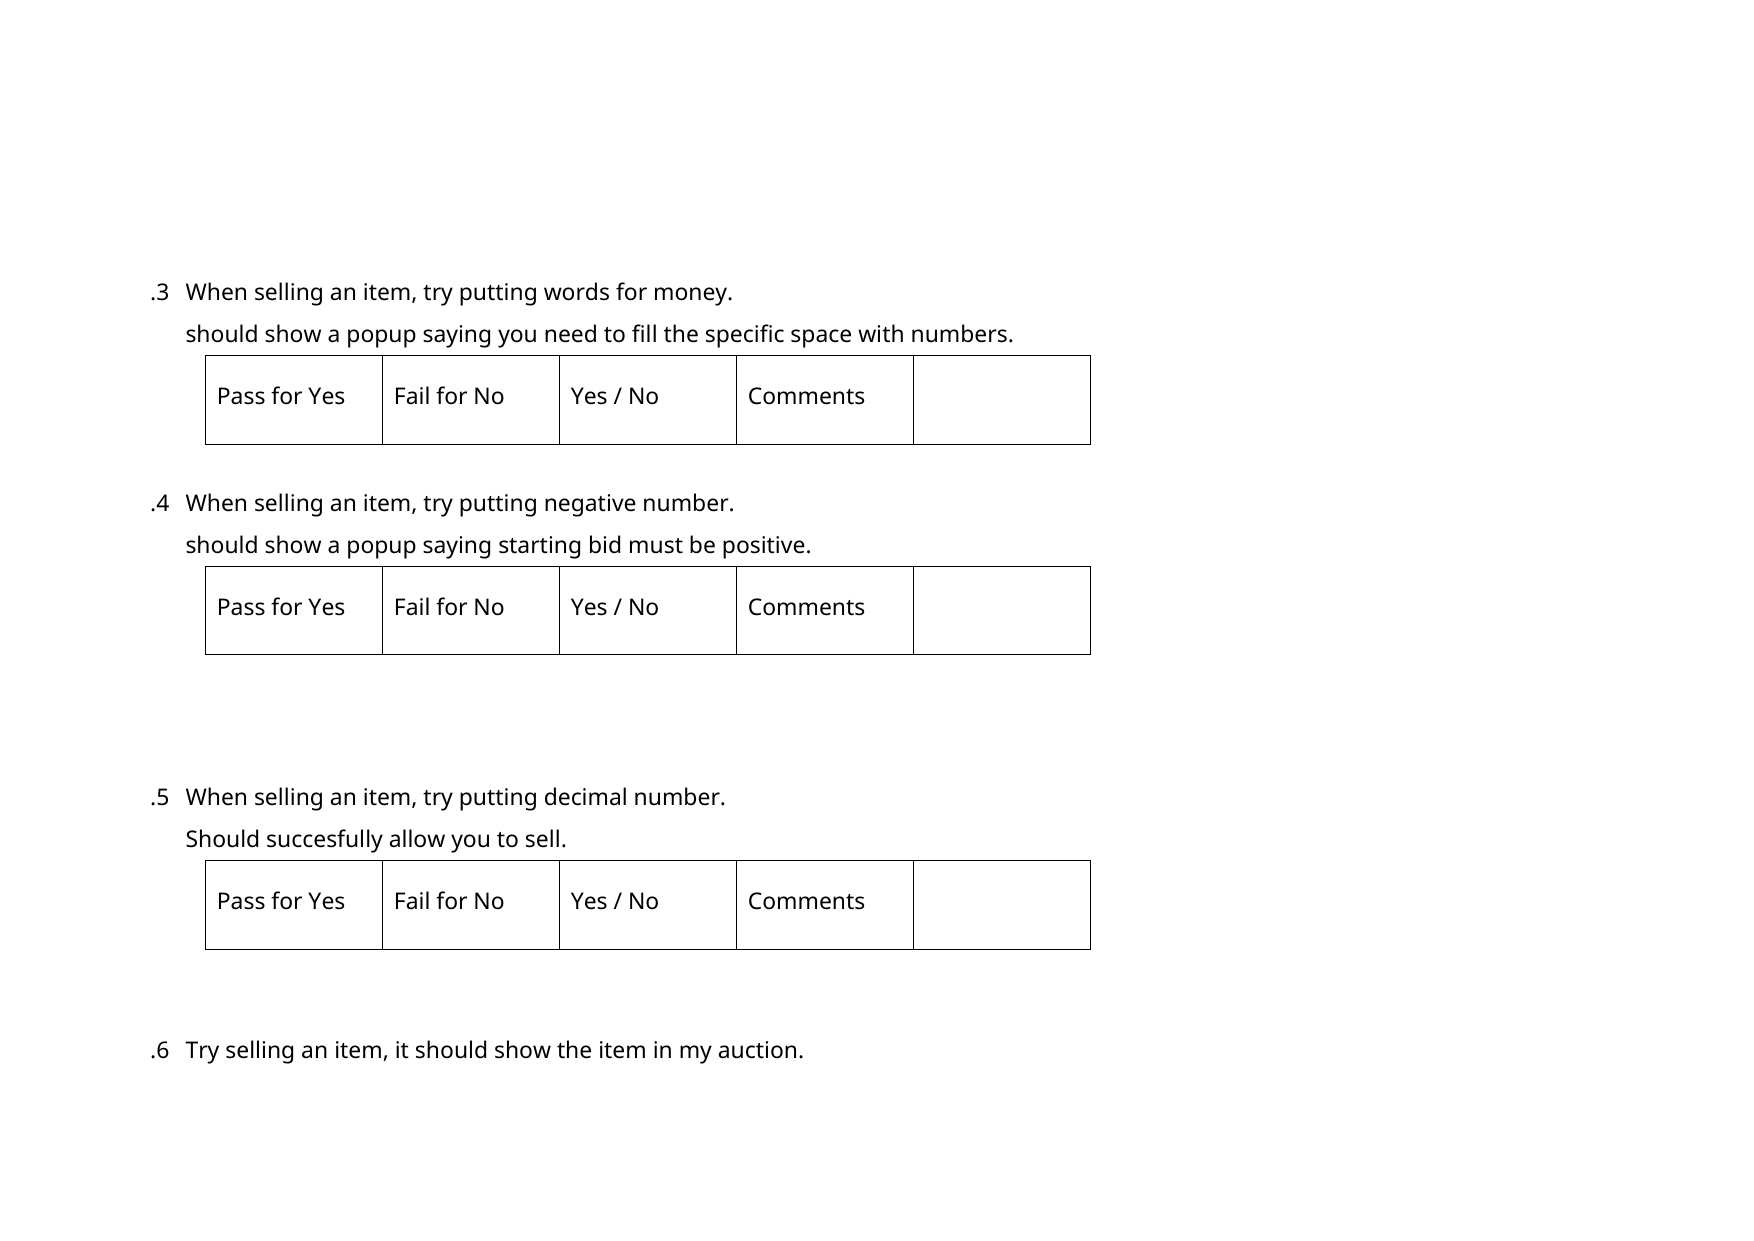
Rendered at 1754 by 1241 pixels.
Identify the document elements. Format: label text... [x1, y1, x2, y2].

table_header [914, 356, 1090, 444]
table_header Comments [737, 567, 913, 654]
table_header Comments [737, 861, 913, 949]
text .4 When selling an item, try putting negative number. [150, 487, 1604, 518]
text .6 Try selling an item, it should show the item in my auction. [150, 1034, 1604, 1065]
table_header Fail for No [383, 861, 559, 949]
table_header [914, 861, 1090, 949]
table_header Yes / No [560, 356, 736, 444]
table_header Pass for Yes [206, 861, 382, 949]
table_header Yes / No [560, 861, 736, 949]
table_header Fail for No [383, 567, 559, 654]
table_header Pass for Yes [206, 567, 382, 654]
text Should succesfully allow you to sell. [150, 823, 1604, 854]
table_header Pass for Yes [206, 356, 382, 444]
table_header Yes / No [560, 567, 736, 654]
table_header Comments [737, 356, 913, 444]
text .5 When selling an item, try putting decimal number. [150, 781, 1604, 812]
text .3 When selling an item, try putting words for money. [150, 276, 1604, 307]
text should show a popup saying you need to fill the specific space with numbers. [150, 318, 1604, 349]
text should show a popup saying starting bid must be positive. [150, 529, 1604, 560]
table_header [914, 567, 1090, 654]
table_header Fail for No [383, 356, 559, 444]
